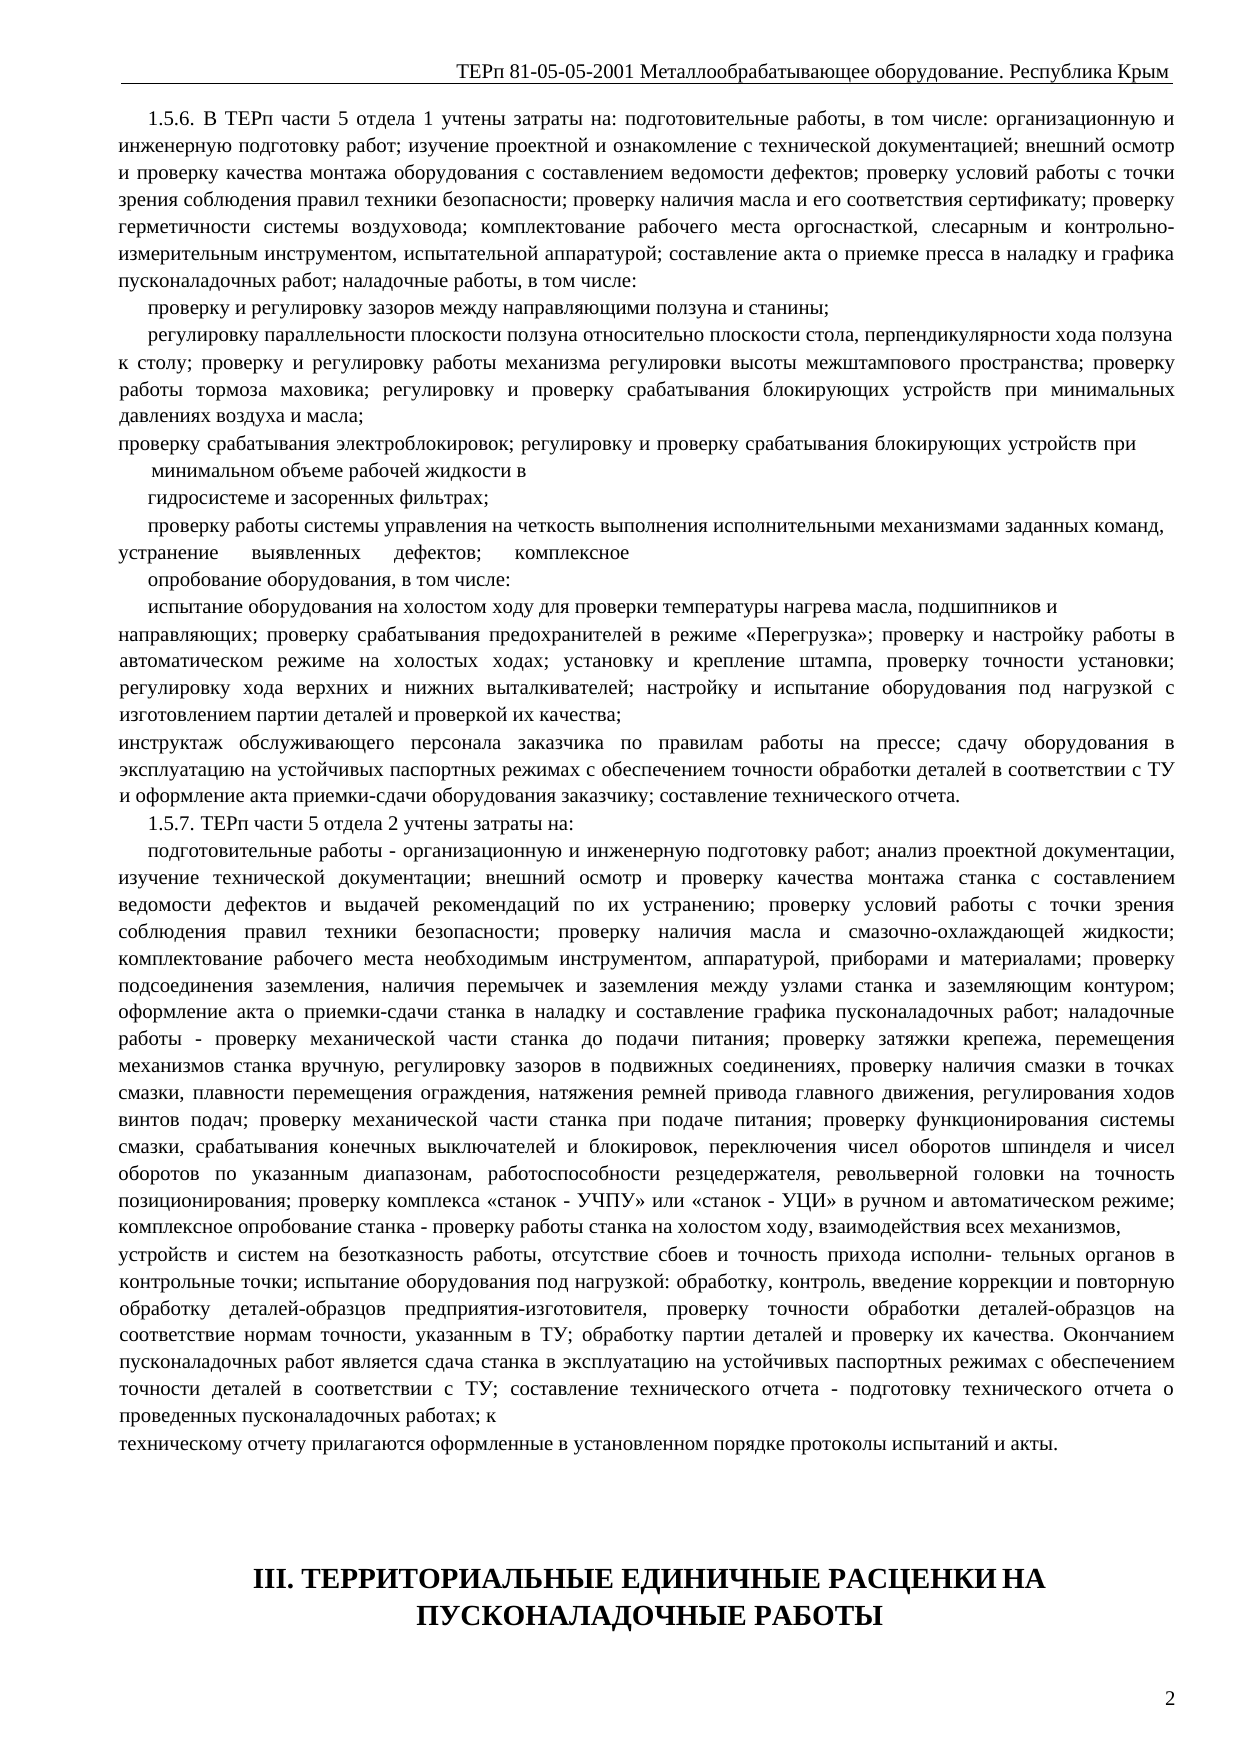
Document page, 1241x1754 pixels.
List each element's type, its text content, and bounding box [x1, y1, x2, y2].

text 1.5.7. ТЕРп части 5 отдела 2 учтены затраты на: [148, 811, 1176, 835]
text к столу; проверку и регулировку работы механизма регулировки высоты межштампового пространства; проверку работы тормоза маховика; регулировку и проверку срабатывания блокирующих устройств при минимальных давлениях воздуха и масла; [118, 350, 1176, 427]
text техническому отчету прилагаются оформленные в установленном порядке протоколы испытаний и акты. [118, 1430, 1176, 1454]
subtitle III. ТЕРРИТОРИАЛЬНЫЕ ЕДИНИЧНЫЕ РАСЦЕНКИ НА ПУСКОНАЛАДОЧНЫЕ РАБОТЫ [253, 1561, 1046, 1632]
text проверку срабатывания электроблокировок; регулировку и проверку срабатывания блокирующих устройств при минимальном объеме рабочей жидкости в [118, 431, 1138, 482]
text инструктаж обслуживающего персонала заказчика по правилам работы на прессе; сдачу оборудования в эксплуатацию на устойчивых паспортных режимах с обеспечением точности обработки деталей в соответствии с ТУ и оформление акта приемки-сдачи оборудования заказчику; составление технического отчета. [118, 729, 1176, 807]
text испытание оборудования на холостом ходу для проверки температуры нагрева масла, подшипников и [148, 594, 1176, 618]
text устранение выявленных дефектов; комплексное опробование оборудования, в том числе: [118, 540, 630, 591]
text устройств и систем на безотказность работы, отсутствие сбоев и точность прихода исполни- тельных органов в контрольные точки; испытание оборудования под нагрузкой: обработку, контроль, введение коррекции и повторную обработку деталей-образцов предприятия-изготовителя, проверку точности обработки деталей-образцов на соответствие нормам точности, указанным в ТУ; обработку партии деталей и проверку их качества. Окончанием пусконаладочных работ является сдача станка в эксплуатацию на устойчивых паспортных режимах с обеспечением точности деталей в соответствии с ТУ; составление технического отчета - подготовку технического отчета о проведенных пусконаладочных работах; к [118, 1242, 1176, 1427]
text 1.5.6. В ТЕРп части 5 отдела 1 учтены затраты на: подготовительные работы, в том числе: организационную и инженерную подготовку работ; изучение проектной и ознакомление с технической документацией; внешний осмотр и проверку качества монтажа оборудования с составлением ведомости дефектов; проверку условий работы с точки зрения соблюдения правил техники безопасности; проверку наличия масла и его соответствия сертификату; проверку герметичности системы воздуховода; комплектование рабочего места оргоснасткой, слесарным и контрольно-измерительным инструментом, испытательной аппаратурой; составление акта о приемке пресса в наладку и графика пусконаладочных работ; наладочные работы, в том числе: [118, 106, 1176, 292]
text подготовительные работы - организационную и инженерную подготовку работ; анализ проектной документации, изучение технической документации; внешний осмотр и проверку качества монтажа станка с составлением ведомости дефектов и выдачей рекомендаций по их устранению; проверку условий работы с точки зрения соблюдения правил техники безопасности; проверку наличия масла и смазочно-охлаждающей жидкости; комплектование рабочего места необходимым инструментом, аппаратурой, приборами и материалами; проверку подсоединения заземления, наличия перемычек и заземления между узлами станка и заземляющим контуром; оформление акта о приемки-сдачи станка в наладку и составление графика пусконаладочных работ; наладочные работы - проверку механической части станка до подачи питания; проверку затяжки крепежа, перемещения механизмов станка вручную, регулировку зазоров в подвижных соединениях, проверку наличия смазки в точках смазки, плавности перемещения ограждения, натяжения ремней привода главного движения, регулирования ходов винтов подач; проверку механической части станка при подаче питания; проверку функционирования системы смазки, срабатывания конечных выключателей и блокировок, переключения чисел оборотов шпинделя и чисел оборотов по указанным диапазонам, работоспособности резцедержателя, револьверной головки на точность позиционирования; проверку комплекса «станок - УЧПУ» или «станок - УЦИ» в ручном и автоматическом режиме; комплексное опробование станка - проверку работы станка на холостом ходу, взаимодействия всех механизмов, [118, 838, 1176, 1238]
text проверку и регулировку зазоров между направляющими ползуна и станины; [148, 295, 1176, 319]
text направляющих; проверку срабатывания предохранителей в режиме «Перегрузка»; проверку и настройку работы в автоматическом режиме на холостых ходах; установку и крепление штампа, проверку точности установки; регулировку хода верхних и нижних выталкивателей; настройку и испытание оборудования под нагрузкой с изготовлением партии деталей и проверкой их качества; [118, 622, 1176, 726]
text проверку работы системы управления на четкость выполнения исполнительными механизмами заданных команд, [148, 512, 1176, 537]
text гидросистеме и засоренных фильтрах; [148, 485, 1176, 509]
text регулировку параллельности плоскости ползуна относительно плоскости стола, перпендикулярности хода ползуна [148, 322, 1176, 346]
